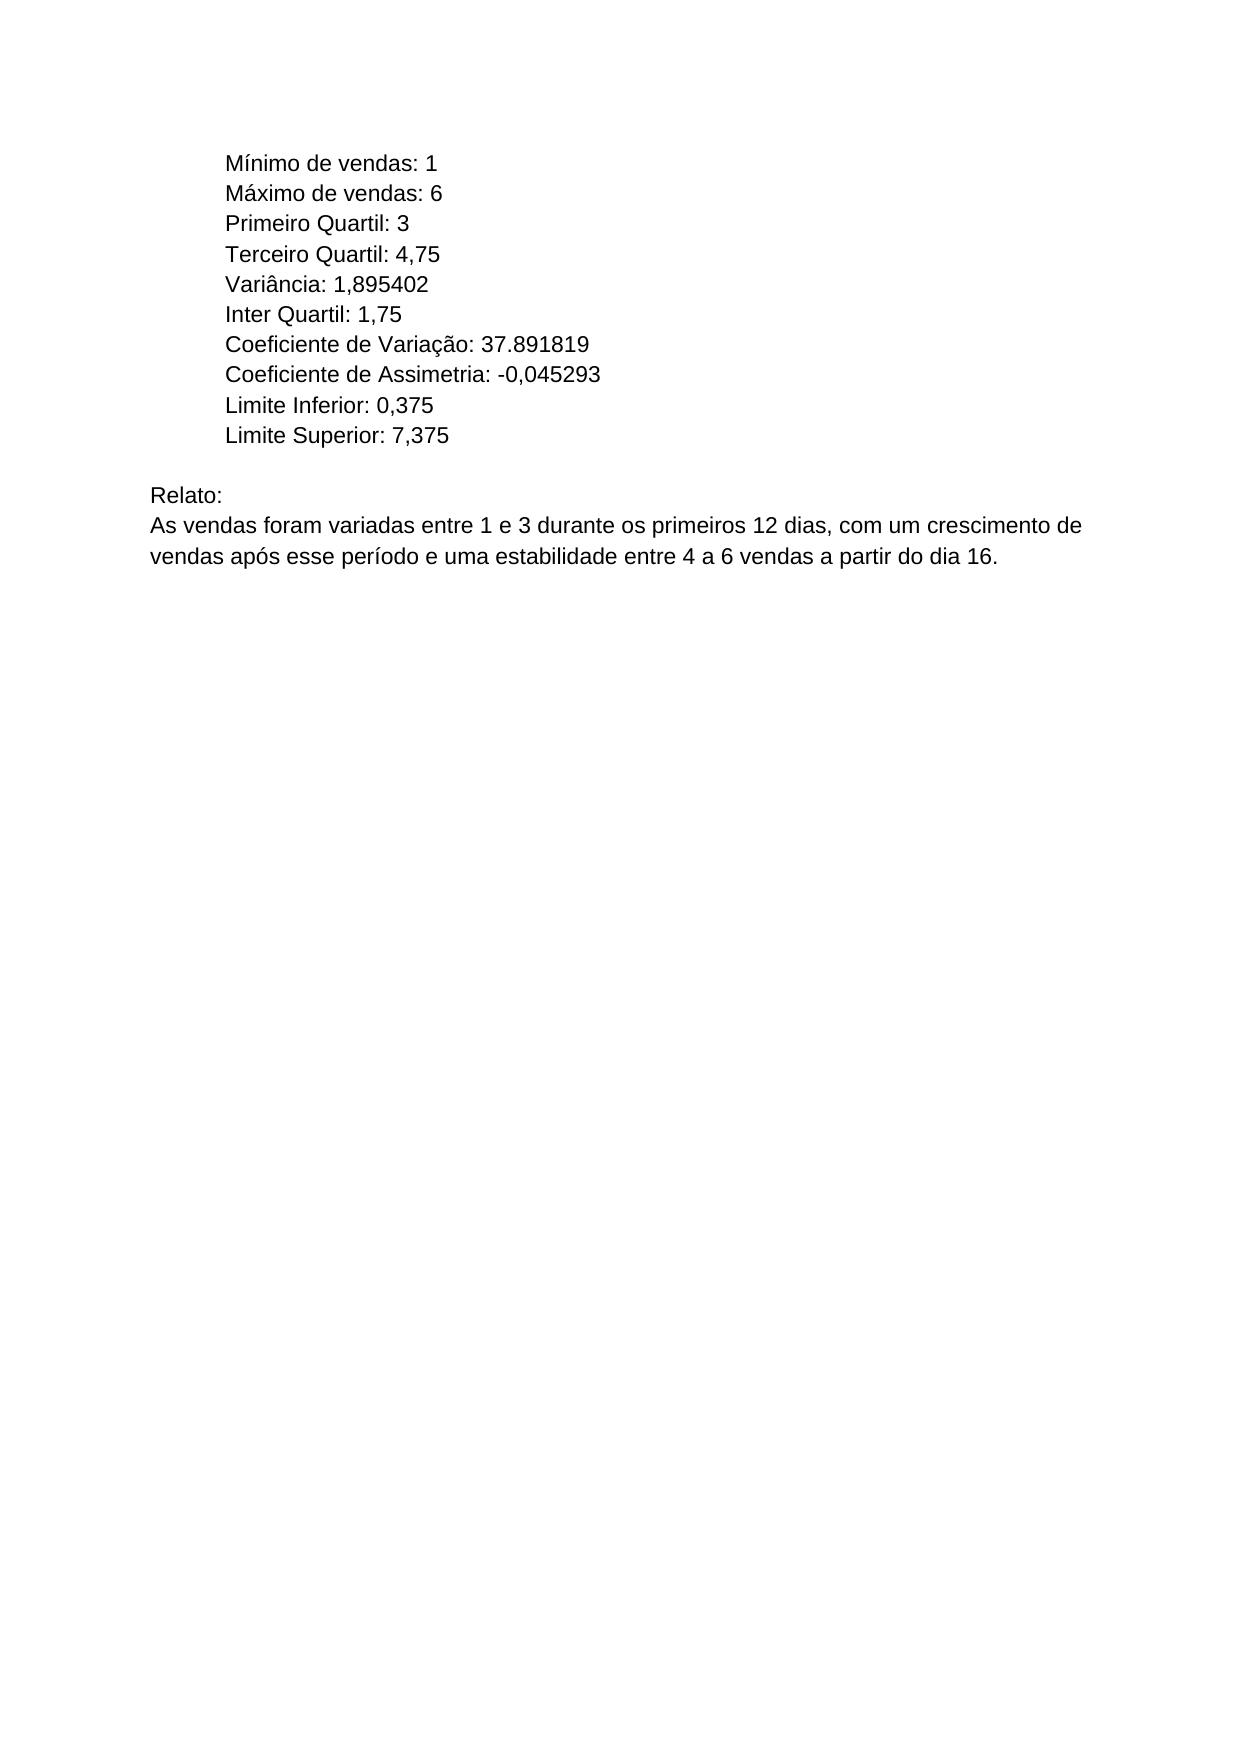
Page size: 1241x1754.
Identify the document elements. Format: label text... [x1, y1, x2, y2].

text Limite Superior: 7,375 [150, 422, 1090, 448]
text Coeficiente de Variação: 37.891819 [150, 331, 1090, 358]
text Relato: [150, 482, 1090, 509]
text Inter Quartil: 1,75 [150, 301, 1090, 327]
text Limite Inferior: 0,375 [150, 392, 1090, 418]
text As vendas foram variadas entre 1 e 3 durante os primeiros 12 dias, com um crescimento de vendas após esse período e uma estabilidade entre 4 a 6 vendas a partir do dia 16. [150, 512, 1090, 569]
text Terceiro Quartil: 4,75 [150, 241, 1090, 267]
text Coeficiente de Assimetria: -0,045293 [150, 361, 1090, 388]
text Variância: 1,895402 [150, 271, 1090, 297]
text Mínimo de vendas: 1 Máximo de vendas: 6 Primeiro Quartil: 3 [150, 150, 1090, 237]
